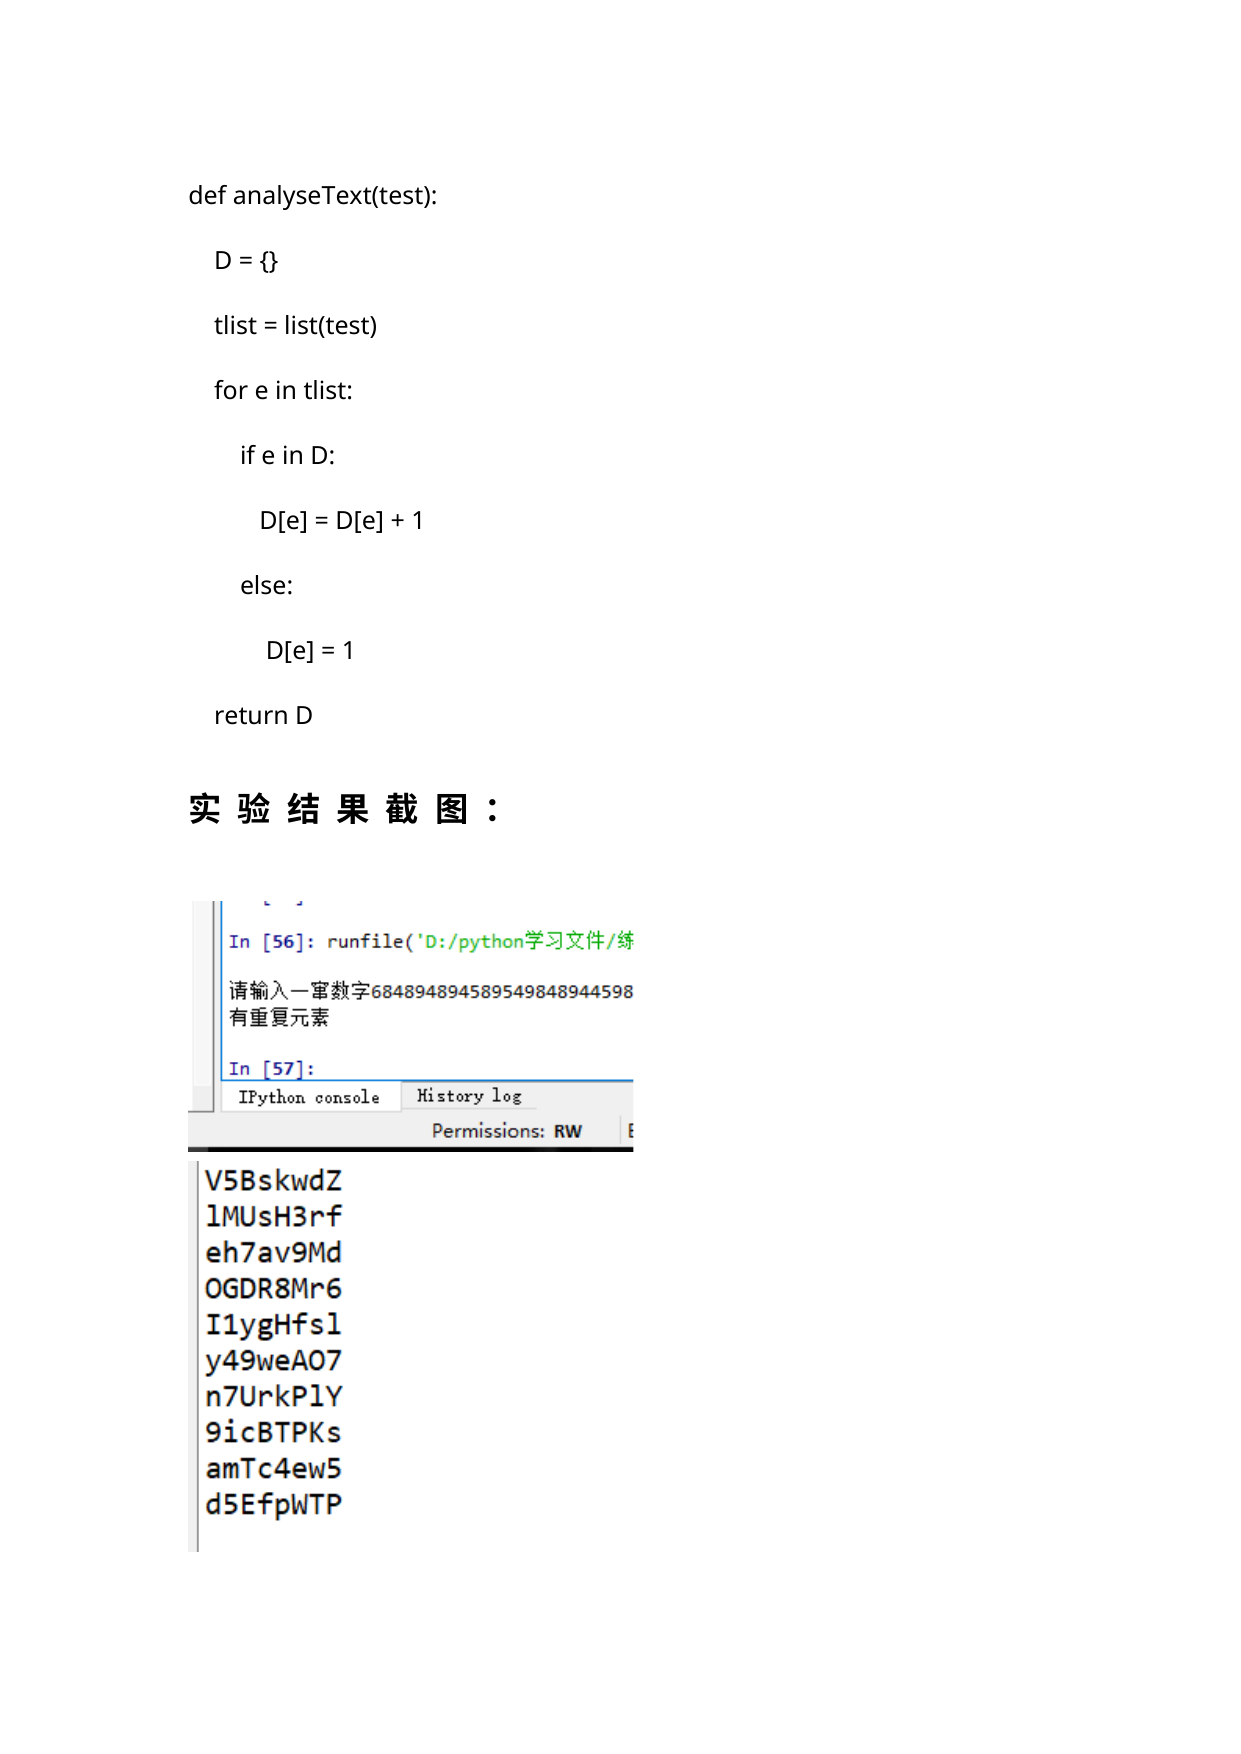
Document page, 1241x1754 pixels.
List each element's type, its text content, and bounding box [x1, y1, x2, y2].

text def analyseText(test): D = {} tlist = list(test) for e in tlist: if e in D: D[e] = D[e] + 1 else: D[e] = 1 return D [188, 162, 1052, 747]
picture [188, 1161, 885, 1552]
subtitle 实验结果截图： [188, 774, 1052, 839]
picture [188, 901, 634, 1152]
